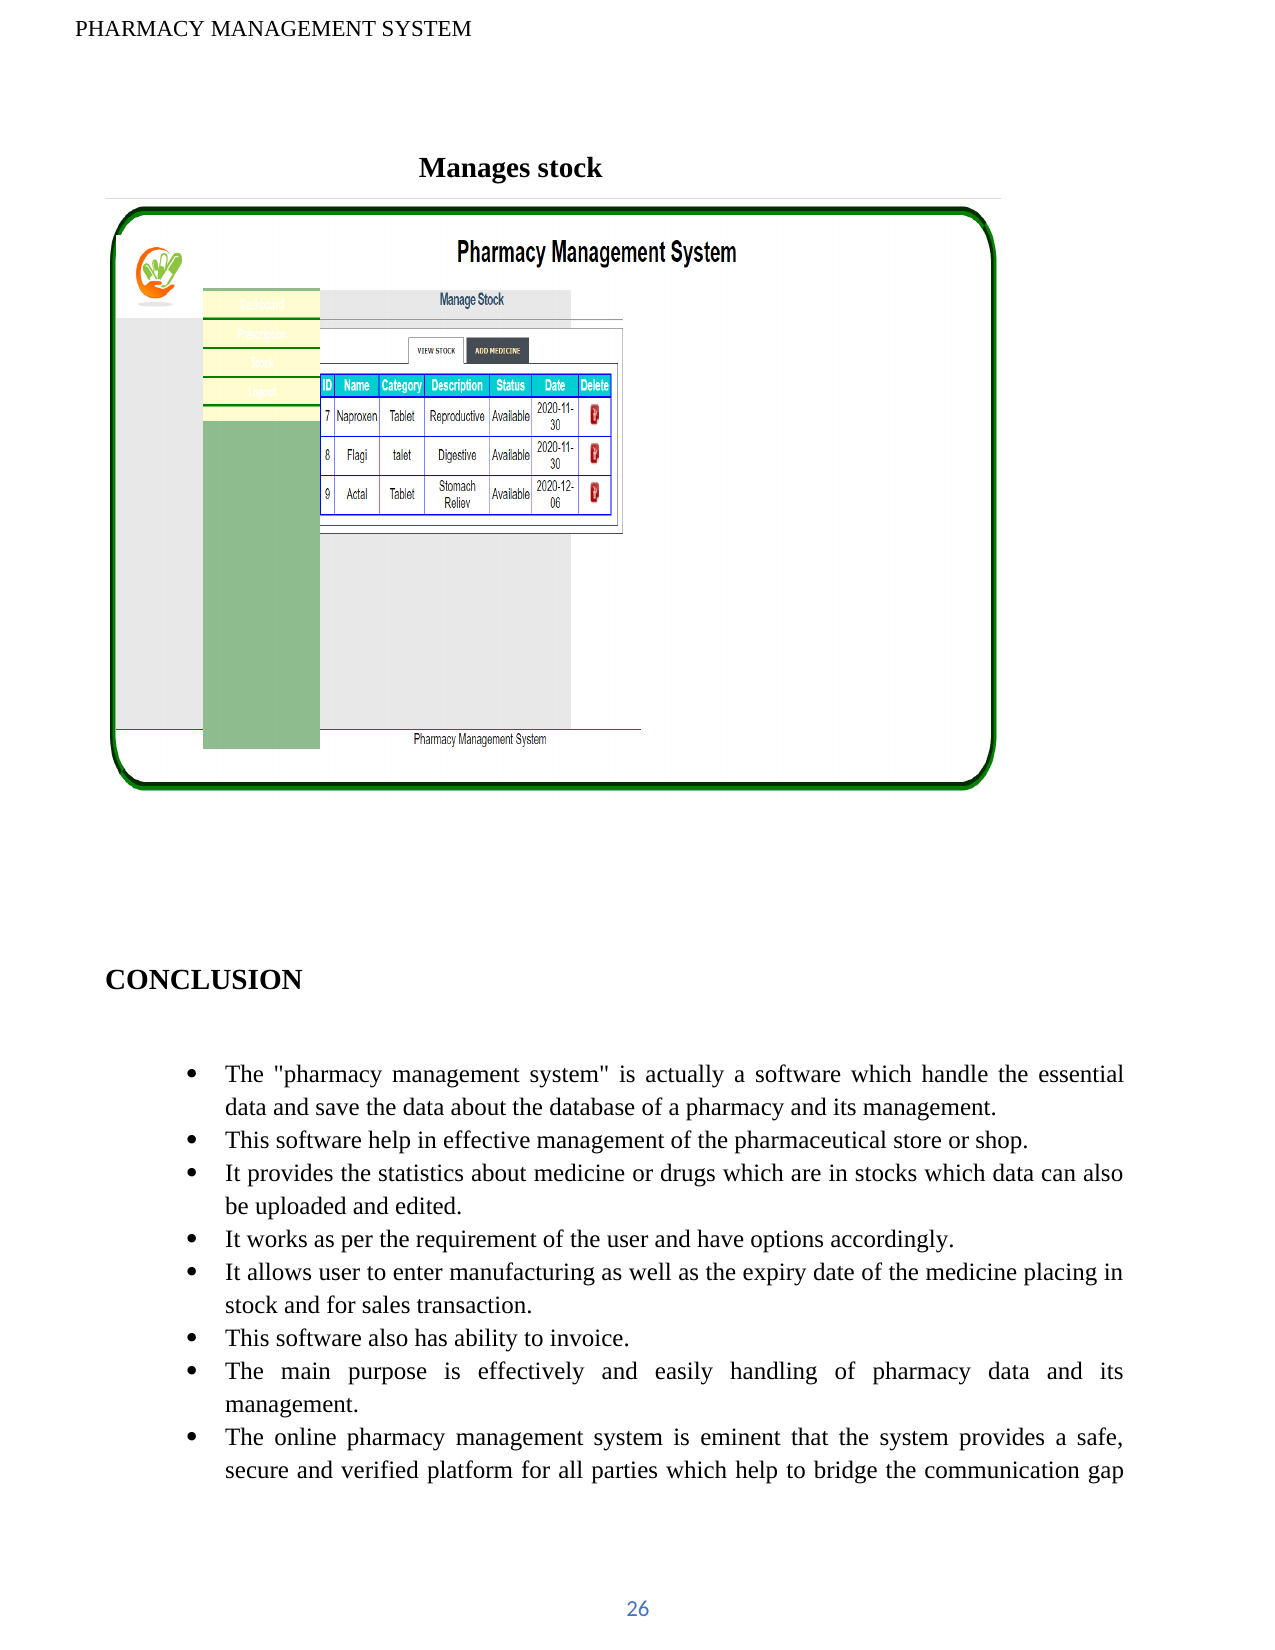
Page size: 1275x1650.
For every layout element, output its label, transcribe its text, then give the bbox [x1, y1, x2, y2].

list This software help in effective management of the pharmaceutical store or shop. [187, 1125, 1125, 1154]
text CONCLUSION [105, 962, 1125, 995]
text Manages stock [105, 150, 1125, 183]
list It provides the statistics about medicine or drugs which are in stocks which data can also be uploaded and edited. [187, 1158, 1125, 1220]
list This software also has ability to invoice. [187, 1323, 1125, 1352]
list It allows user to enter manufacturing as well as the expiry date of the medicine placing in stock and for sales transaction. [187, 1257, 1125, 1319]
list It works as per the requirement of the user and have options accordingly. [187, 1224, 1125, 1253]
list The main purpose is effectively and easily handling of pharmacy data and its management. [187, 1356, 1125, 1418]
picture [105, 198, 1001, 802]
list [187, 1422, 1125, 1484]
list The "pharmacy management system" is actually a software which handle the essential data and save the data about the database of a pharmacy and its management. [187, 1059, 1125, 1121]
